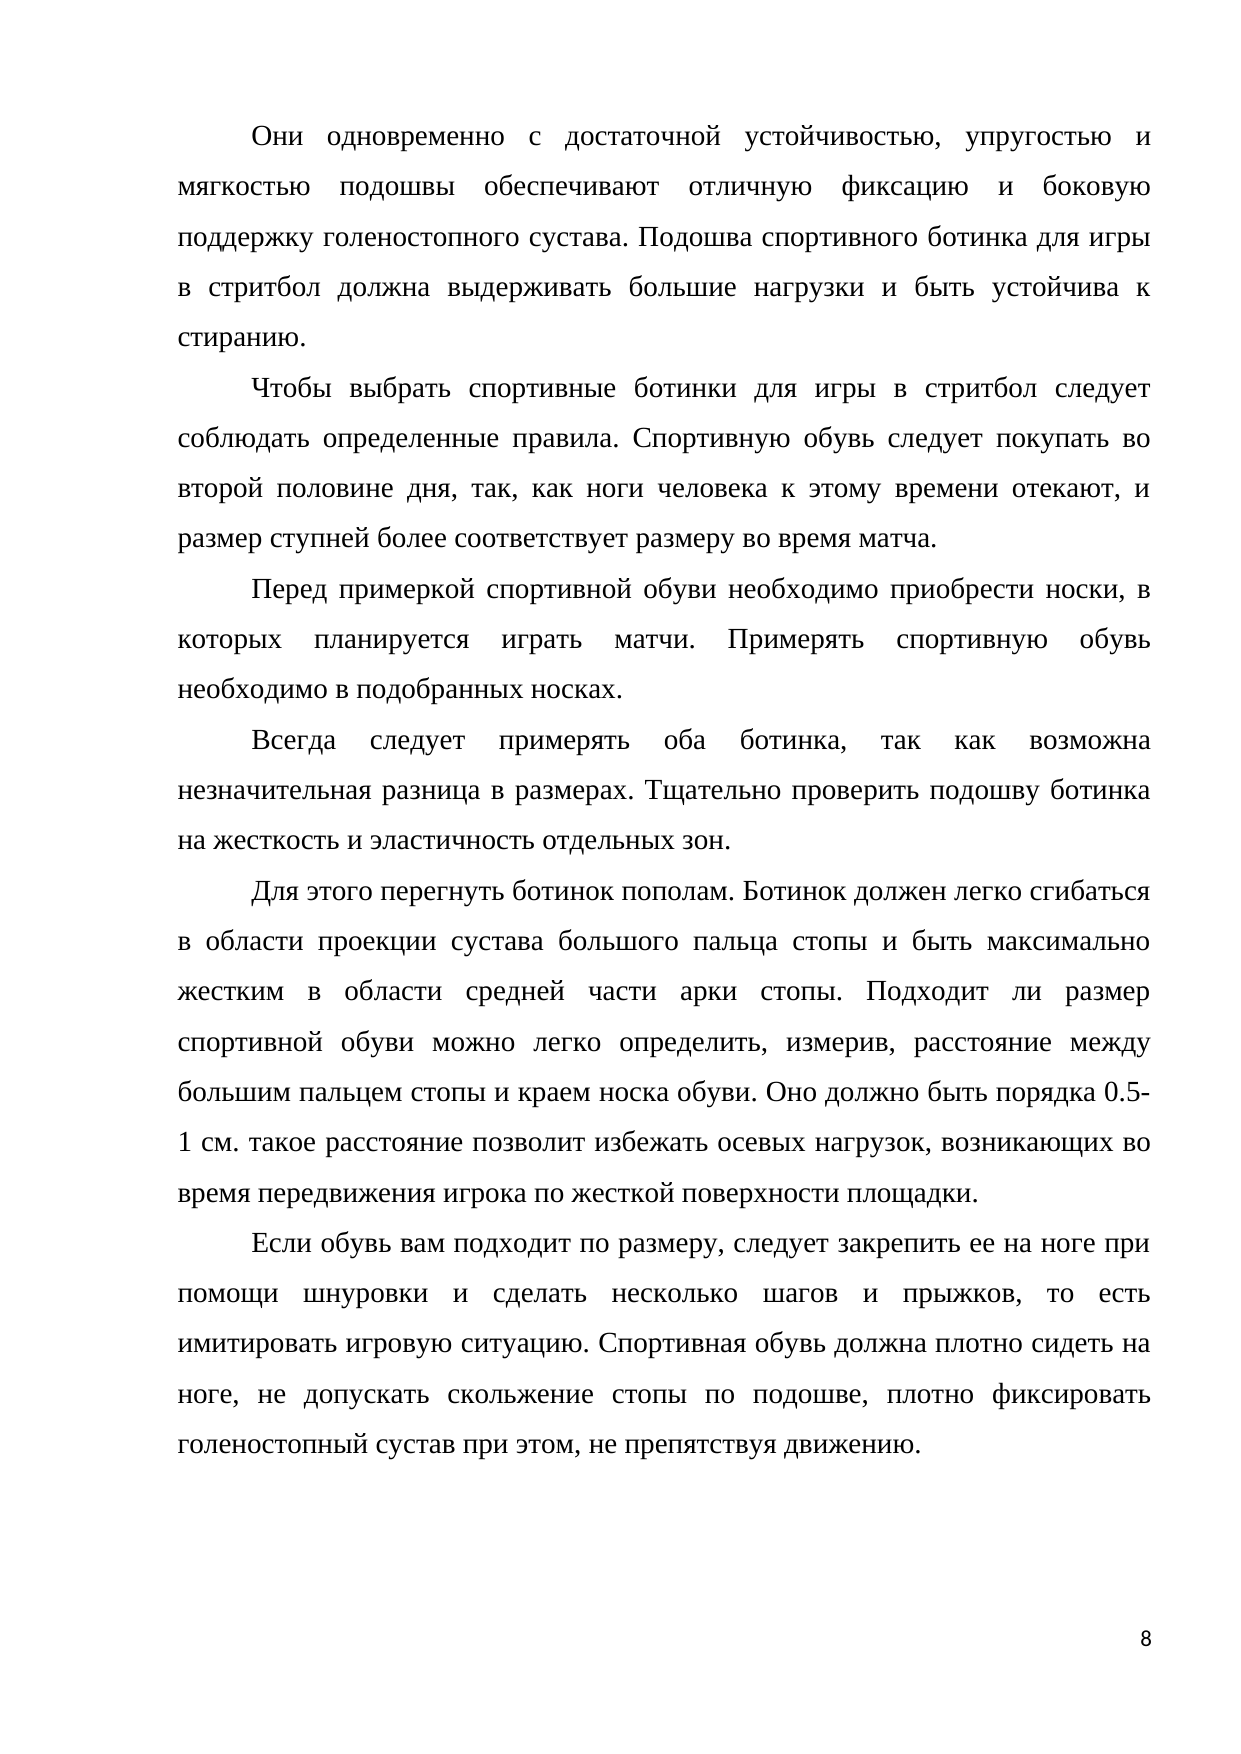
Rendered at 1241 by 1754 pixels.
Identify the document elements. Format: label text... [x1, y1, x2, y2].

text Если обувь вам подходит по размеру, следует закрепить ее на ноге при помощи шнуровки и сделать несколько шагов и прыжков, то есть имитировать игровую ситуацию. Спортивная обувь должна плотно сидеть на ноге, не допускать скольжение стопы по подошве, плотно фиксировать голеностопный сустав при этом, не препятствуя движению. [177, 1225, 1152, 1460]
text Всегда следует примерять оба ботинка, так как возможна незначительная разница в размерах. Тщательно проверить подошву ботинка на жесткость и эластичность отдельных зон. [177, 722, 1152, 856]
text Чтобы выбрать спортивные ботинки для игры в стритбол следует соблюдать определенные правила. Спортивную обувь следует покупать во второй половине дня, так, как ноги человека к этому времени отекают, и размер ступней более соответствует размеру во время матча. [177, 370, 1152, 554]
text Для этого перегнуть ботинок пополам. Ботинок должен легко сгибаться в области проекции сустава большого пальца стопы и быть максимально жестким в области средней части арки стопы. Подходит ли размер спортивной обуви можно легко определить, измерив, расстояние между большим пальцем стопы и краем носка обуви. Оно должно быть порядка 0.5-1 см. такое расстояние позволит избежать осевых нагрузок, возникающих во время передвижения игрока по жесткой поверхности площадки. [177, 873, 1152, 1208]
text Они одновременно с достаточной устойчивостью, упругостью и мягкостью подошвы обеспечивают отличную фиксацию и боковую поддержку голеностопного сустава. Подошва спортивного ботинка для игры в стритбол должна выдерживать большие нагрузки и быть устойчива к стиранию. [177, 118, 1152, 353]
text Перед примеркой спортивной обуви необходимо приобрести носки, в которых планируется играть матчи. Примерять спортивную обувь необходимо в подобранных носках. [177, 571, 1152, 705]
